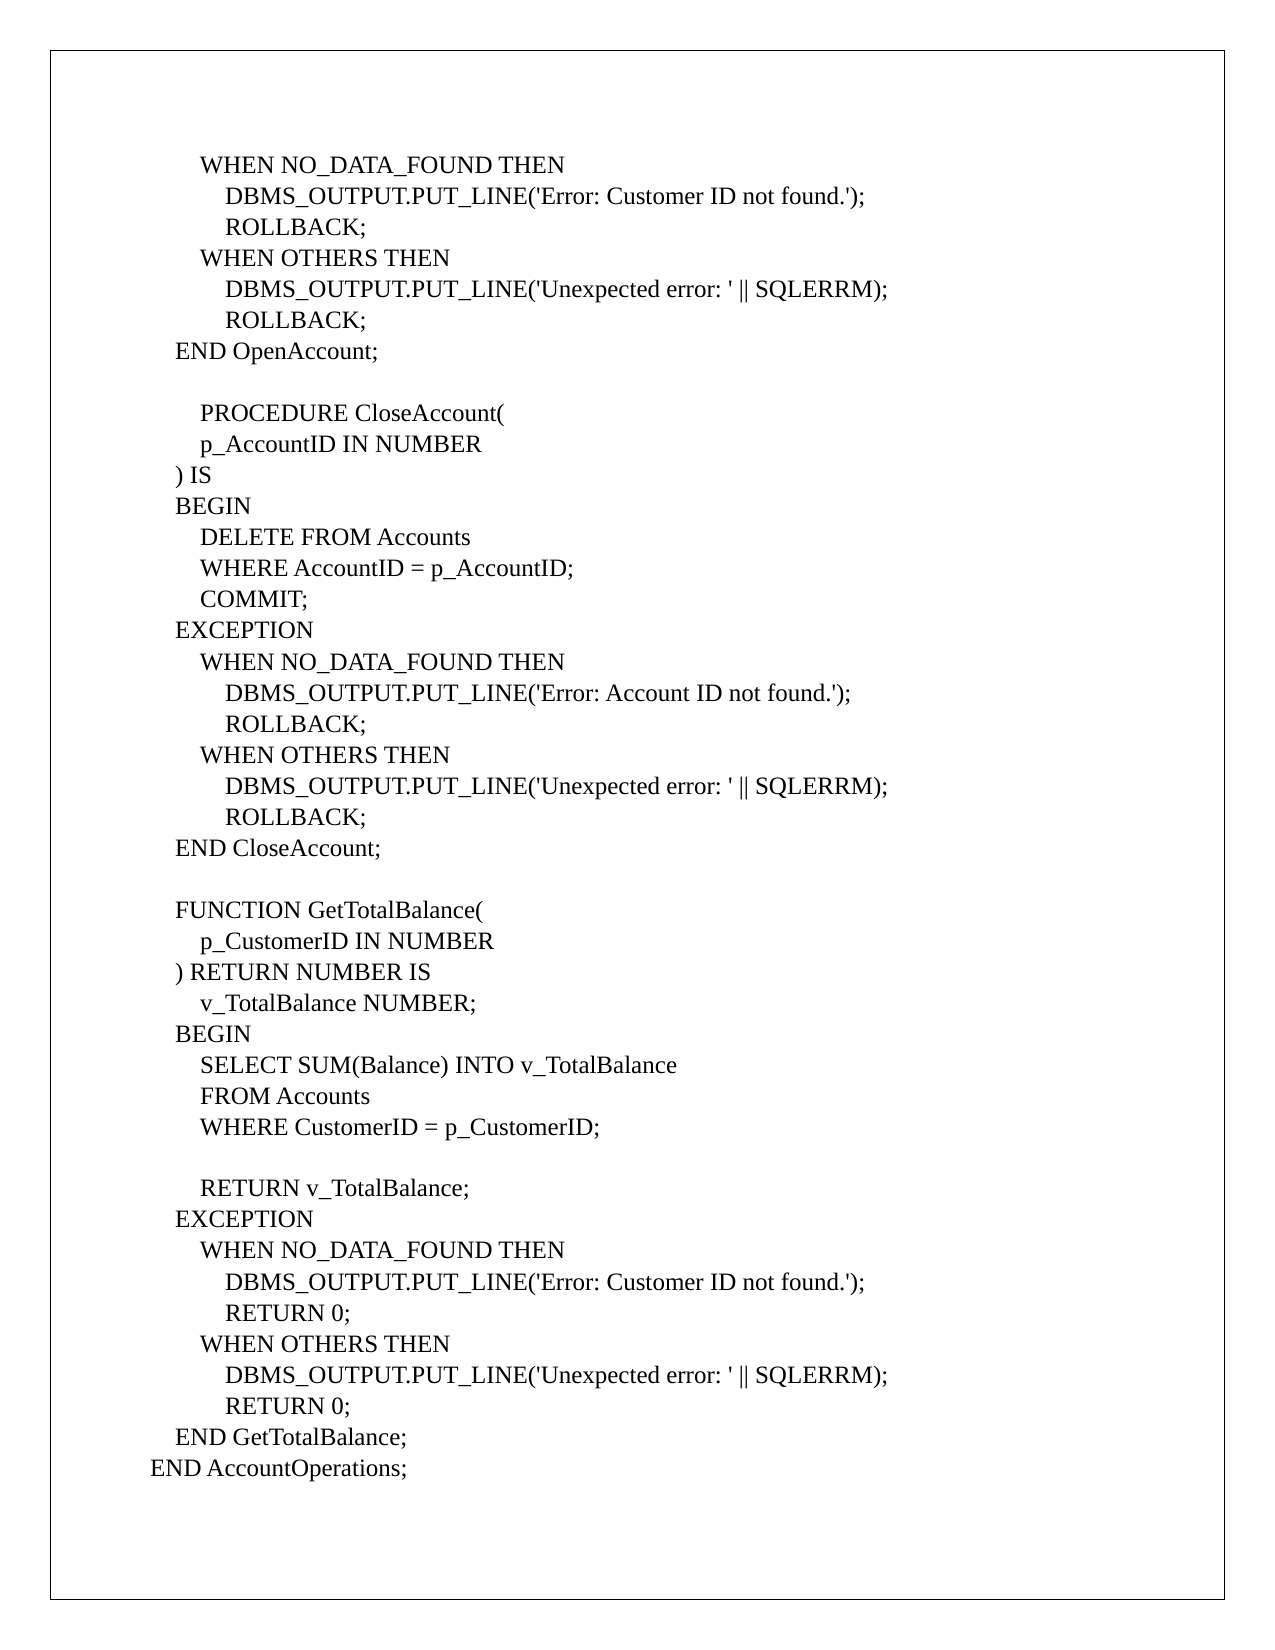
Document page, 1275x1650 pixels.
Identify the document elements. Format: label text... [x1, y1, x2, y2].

text WHERE AccountID = p_AccountID; [150, 553, 1125, 582]
text v_TotalBalance NUMBER; [150, 988, 1125, 1017]
text WHEN NO_DATA_FOUND THEN [150, 150, 1125, 179]
text ROLLBACK; [150, 212, 1125, 241]
text END OpenAccount; [150, 336, 1125, 365]
text END GetTotalBalance; [150, 1422, 1125, 1451]
text COMMIT; [150, 584, 1125, 613]
text WHEN OTHERS THEN [150, 243, 1125, 272]
text ROLLBACK; [150, 802, 1125, 831]
text DBMS_OUTPUT.PUT_LINE('Unexpected error: ' || SQLERRM); [150, 1360, 1125, 1388]
text FUNCTION GetTotalBalance( [150, 895, 1125, 924]
text PROCEDURE CloseAccount( [150, 398, 1125, 427]
text DBMS_OUTPUT.PUT_LINE('Error: Customer ID not found.'); [150, 181, 1125, 210]
text WHEN NO_DATA_FOUND THEN [150, 1236, 1125, 1264]
text DBMS_OUTPUT.PUT_LINE('Unexpected error: ' || SQLERRM); [150, 274, 1125, 303]
text SELECT SUM(Balance) INTO v_TotalBalance [150, 1050, 1125, 1079]
text DELETE FROM Accounts [150, 522, 1125, 551]
text DBMS_OUTPUT.PUT_LINE('Unexpected error: ' || SQLERRM); [150, 771, 1125, 799]
text DBMS_OUTPUT.PUT_LINE('Error: Customer ID not found.'); [150, 1267, 1125, 1295]
text END CloseAccount; [150, 833, 1125, 862]
text RETURN 0; [150, 1391, 1125, 1419]
text p_CustomerID IN NUMBER [150, 926, 1125, 955]
text ) RETURN NUMBER IS [150, 957, 1125, 986]
text END AccountOperations; [150, 1453, 1125, 1482]
text WHERE CustomerID = p_CustomerID; [150, 1112, 1125, 1141]
text RETURN v_TotalBalance; [150, 1173, 1125, 1202]
text DBMS_OUTPUT.PUT_LINE('Error: Account ID not found.'); [150, 678, 1125, 706]
text ROLLBACK; [150, 305, 1125, 334]
text ) IS [150, 460, 1125, 489]
text FROM Accounts [150, 1081, 1125, 1110]
text BEGIN [150, 1019, 1125, 1048]
text WHEN NO_DATA_FOUND THEN [150, 647, 1125, 675]
text ROLLBACK; [150, 709, 1125, 737]
text RETURN 0; [150, 1298, 1125, 1326]
text EXCEPTION [150, 1204, 1125, 1233]
text p_AccountID IN NUMBER [150, 429, 1125, 458]
text BEGIN [150, 491, 1125, 520]
text WHEN OTHERS THEN [150, 1329, 1125, 1357]
text EXCEPTION [150, 616, 1125, 644]
text WHEN OTHERS THEN [150, 740, 1125, 768]
